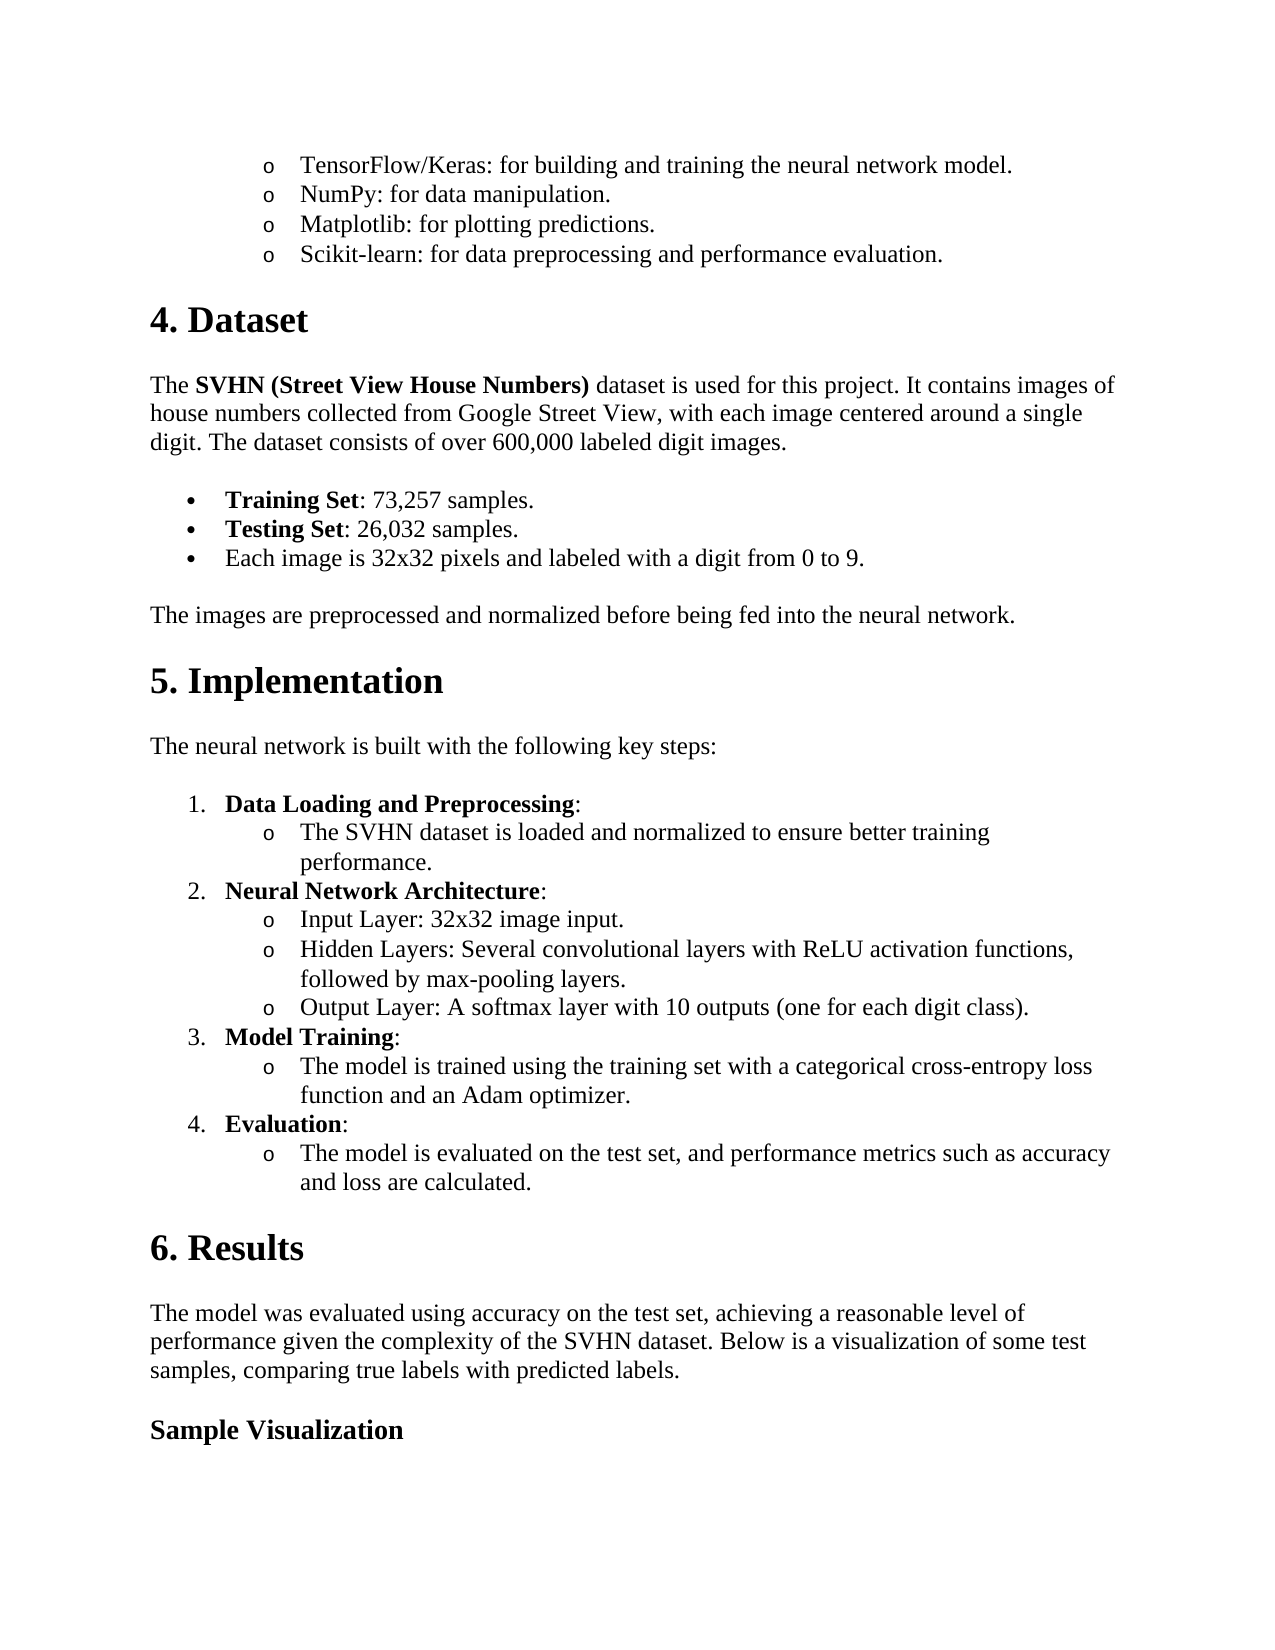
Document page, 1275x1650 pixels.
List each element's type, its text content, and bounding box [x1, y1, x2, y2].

list Output Layer: A softmax layer with 10 outputs (one for each digit class). [262, 992, 1125, 1022]
text 5. Implementation [150, 658, 1125, 702]
list Hidden Layers: Several convolutional layers with ReLU activation functions, followed by max-pooling layers. [262, 934, 1125, 992]
text The neural network is built with the following key steps: [150, 731, 1125, 759]
list Scikit-learn: for data preprocessing and performance evaluation. [262, 239, 1125, 268]
text The images are preprocessed and normalized before being fed into the neural network. [150, 601, 1125, 629]
list Matplotlib: for plotting predictions. [262, 209, 1125, 239]
list Model Training: [187, 1022, 1125, 1051]
list Data Loading and Preprocessing: [187, 789, 1125, 817]
list Neural Network Architecture: [187, 876, 1125, 904]
text 4. Dataset [150, 297, 1125, 341]
list Training Set: 73,257 samples. [187, 485, 1125, 514]
text The SVHN (Street View House Numbers) dataset is used for this project. It contains images of house numbers collected from Google Street View, with each image centered around a single digit. The dataset consists of over 600,000 labeled digit images. [150, 370, 1125, 456]
list The model is trained using the training set with a categorical cross-entropy loss function and an Adam optimizer. [262, 1051, 1125, 1109]
list The SVHN dataset is loaded and normalized to ensure better training performance. [262, 817, 1125, 876]
list The model is evaluated on the test set, and performance metrics such as accuracy and loss are calculated. [262, 1138, 1125, 1196]
text 6. Results [150, 1225, 1125, 1268]
list Each image is 32x32 pixels and labeled with a digit from 0 to 9. [187, 543, 1125, 571]
text The model was evaluated using accuracy on the test set, achieving a reasonable level of performance given the complexity of the SVHN dataset. Below is a visualization of some test samples, comparing true labels with predicted labels. [150, 1298, 1125, 1384]
list Testing Set: 26,032 samples. [187, 514, 1125, 543]
list Input Layer: 32x32 image input. [262, 904, 1125, 934]
text Sample Visualization [150, 1413, 1125, 1446]
list TensorFlow/Keras: for building and training the neural network model. [262, 150, 1125, 179]
list NumPy: for data manipulation. [262, 179, 1125, 209]
list Evaluation: [187, 1109, 1125, 1138]
